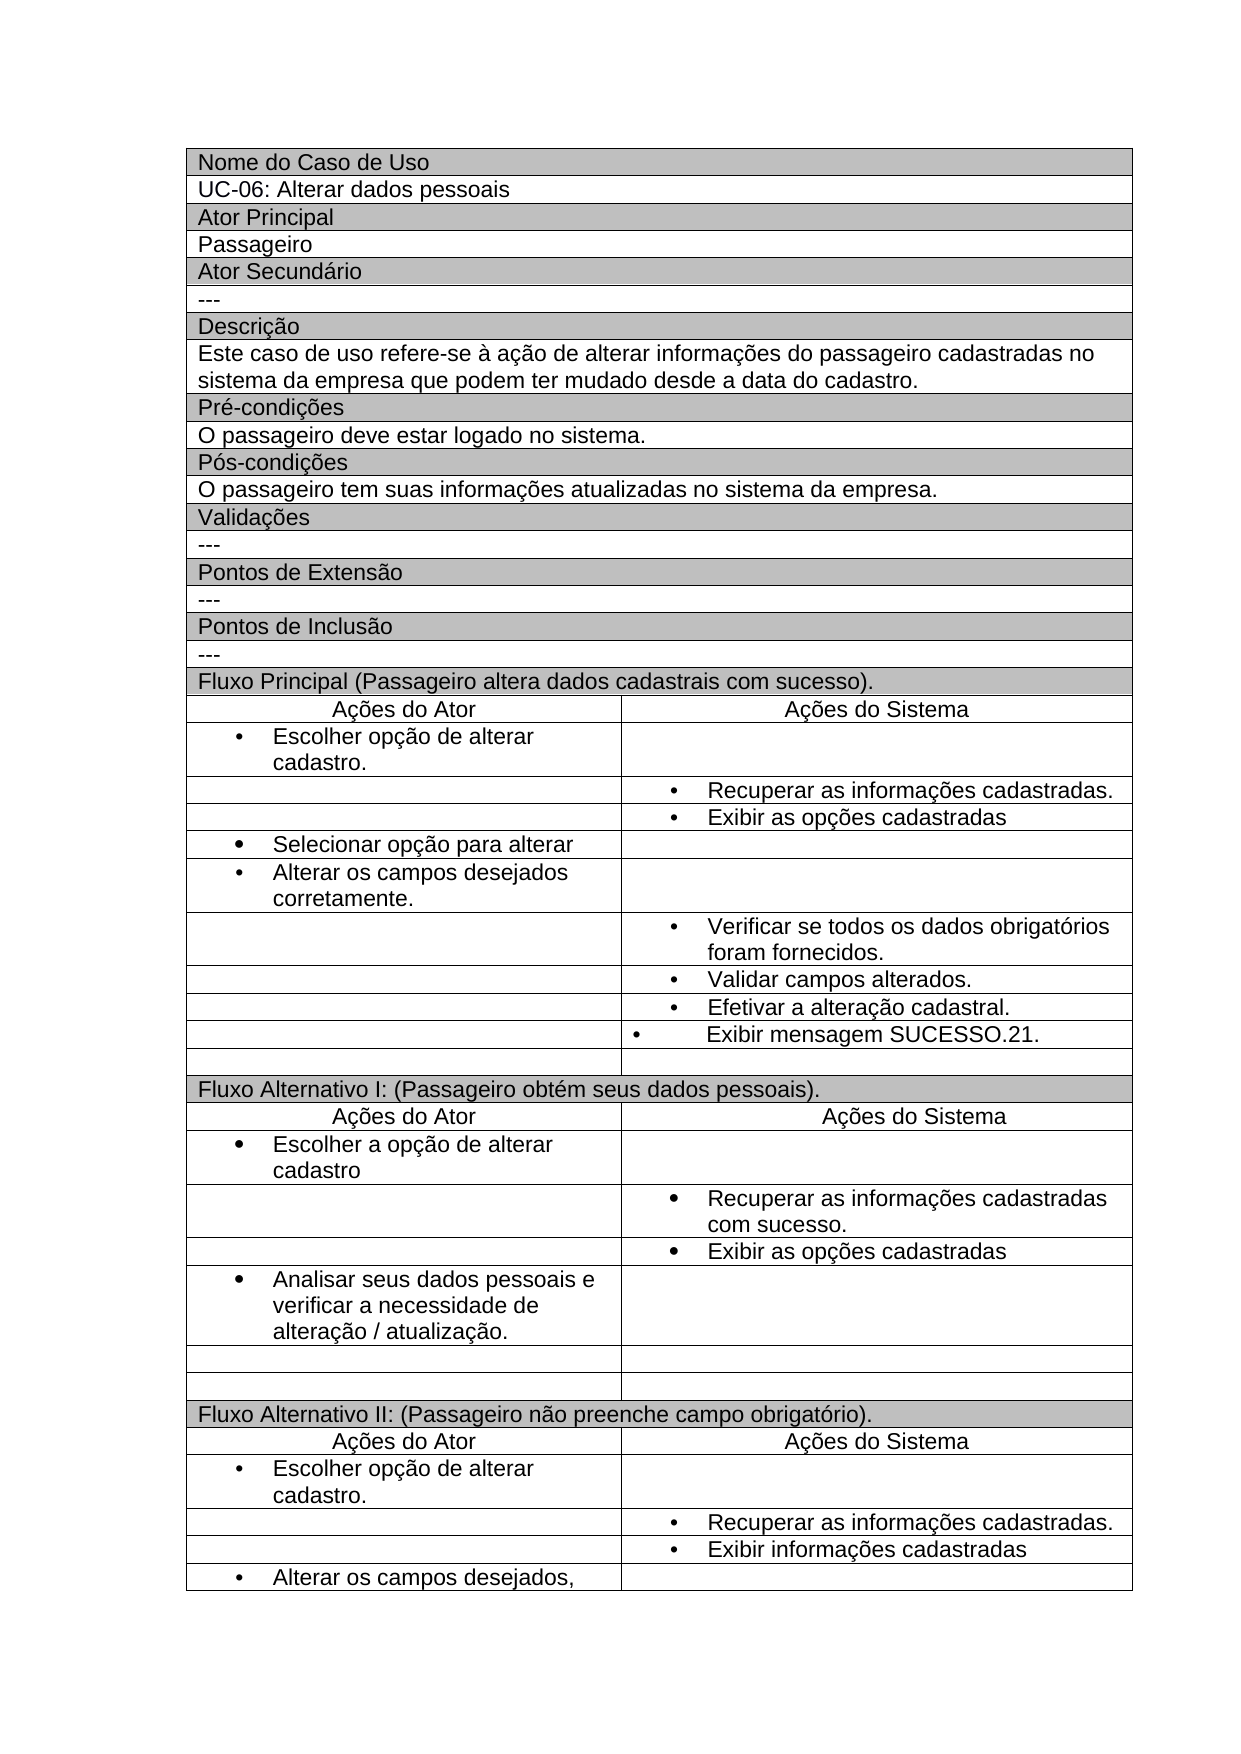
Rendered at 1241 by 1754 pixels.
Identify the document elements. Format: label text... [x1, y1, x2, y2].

table_cell Ações do Ator [187, 1103, 621, 1130]
table_cell O passageiro tem suas informações atualizadas no sistema da empresa. [187, 476, 1132, 503]
table_cell [622, 1373, 1132, 1399]
table_cell [622, 831, 1132, 858]
table_cell [622, 1131, 1132, 1183]
table_cell Fluxo Alternativo II: (Passageiro não preenche campo obrigatório). [187, 1401, 1132, 1427]
table_cell Ações do Ator [187, 696, 621, 722]
table_cell [622, 1346, 1132, 1372]
table_cell [187, 1185, 621, 1237]
table_cell [187, 777, 621, 803]
table_cell Efetivar a alteração cadastral. [622, 994, 1132, 1020]
table_cell Este caso de uso refere-se à ação de alterar informações do passageiro cadastradas no sistema da empresa que podem ter mudado desde a data do cadastro. [187, 340, 1132, 393]
table_header Nome do Caso de Uso [187, 149, 1132, 175]
table_cell Escolher a opção de alterar cadastro [187, 1131, 621, 1183]
table_cell Pontos de Inclusão [187, 613, 1132, 640]
table_cell [187, 966, 621, 993]
table_cell [187, 1021, 621, 1047]
table_cell Exibir as opções cadastradas [622, 1238, 1132, 1264]
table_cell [187, 1564, 621, 1590]
table_cell O passageiro deve estar logado no sistema. [187, 422, 1132, 448]
table_cell Verificar se todos os dados obrigatórios foram fornecidos. [622, 913, 1132, 965]
table_cell Ator Secundário [187, 258, 1132, 284]
table_cell [187, 1509, 621, 1535]
table_cell Fluxo Alternativo I: (Passageiro obtém seus dados pessoais). [187, 1076, 1132, 1102]
table_cell Exibir mensagem SUCESSO.21. [622, 1021, 1132, 1047]
table_cell --- [187, 286, 1132, 312]
table_cell [187, 994, 621, 1020]
table_cell Pontos de Extensão [187, 559, 1132, 585]
table_cell Escolher opção de alterar cadastro. [187, 723, 621, 776]
table_cell --- [187, 586, 1132, 612]
table_cell Recuperar as informações cadastradas. [622, 777, 1132, 803]
table_cell Selecionar opção para alterar [187, 831, 621, 858]
table_cell Ações do Ator [187, 1428, 621, 1454]
table_cell [187, 1049, 621, 1075]
table_cell Validações [187, 504, 1132, 530]
table_cell [187, 1373, 621, 1399]
table_cell [187, 1346, 621, 1372]
table_cell Validar campos alterados. [622, 966, 1132, 993]
table_cell Passageiro [187, 231, 1132, 257]
table_cell --- [187, 641, 1132, 667]
table_cell Analisar seus dados pessoais e verificar a necessidade de alteração / atualização. [187, 1266, 621, 1345]
table_cell Ações do Sistema [622, 696, 1132, 722]
table_cell [187, 1536, 621, 1563]
table_cell [622, 859, 1132, 912]
table_cell Ator Principal [187, 204, 1132, 230]
table_cell Ações do Sistema [622, 1103, 1132, 1130]
table_cell Fluxo Principal (Passageiro altera dados cadastrais com sucesso). [187, 668, 1132, 694]
table_cell Recuperar as informações cadastradas. [622, 1509, 1132, 1535]
table_cell [622, 1049, 1132, 1075]
table_cell [187, 1238, 621, 1264]
table_cell Ações do Sistema [622, 1428, 1132, 1454]
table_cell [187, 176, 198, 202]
table_cell Alterar os campos desejados corretamente. [187, 859, 621, 912]
table_cell [622, 723, 1132, 776]
table_cell Pré-condições [187, 394, 1132, 421]
table_cell Exibir as opções cadastradas [622, 804, 1132, 830]
table_cell [622, 1266, 1132, 1345]
table_cell --- [187, 531, 1132, 557]
table_cell Pós-condições [187, 449, 1132, 475]
table_cell [187, 804, 621, 830]
table_cell [622, 1564, 1132, 1590]
table_cell Exibir informações cadastradas [622, 1536, 1132, 1563]
table_cell [187, 913, 621, 965]
table_cell UC-06: Alterar dados pessoais [277, 176, 1132, 202]
table_cell [622, 1455, 1132, 1508]
table_cell Recuperar as informações cadastradas com sucesso. [622, 1185, 1132, 1237]
table_cell Descrição [187, 313, 1132, 339]
table_cell Escolher opção de alterar cadastro. [187, 1455, 621, 1508]
